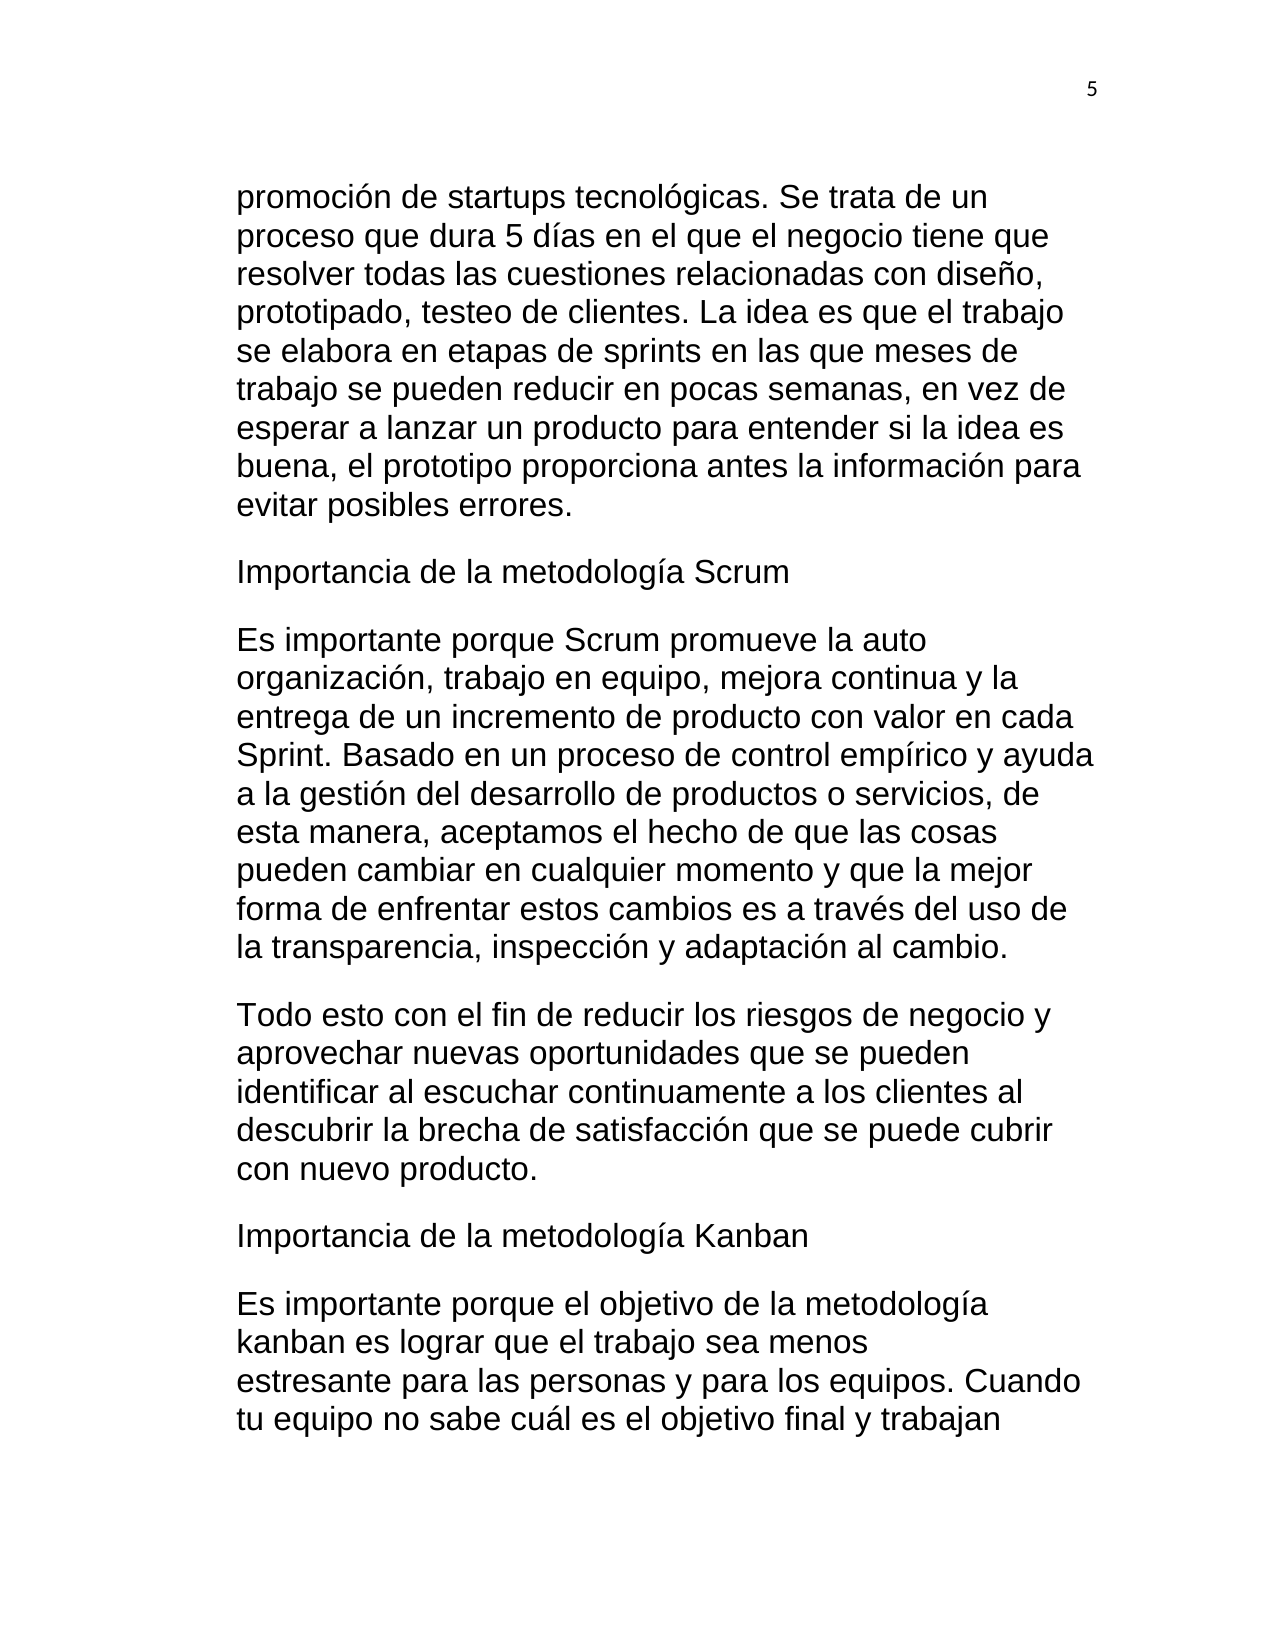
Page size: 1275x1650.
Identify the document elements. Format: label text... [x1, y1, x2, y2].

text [236, 1284, 1098, 1438]
text Importancia de la metodología Kanban [236, 1216, 1098, 1255]
text Importancia de la metodología Scrum [236, 552, 1098, 591]
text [236, 177, 1098, 523]
text Todo esto con el fin de reducir los riesgos de negocio y aprovechar nuevas oportunidades que se pueden identificar al escuchar continuamente a los clientes al descubrir la brecha de satisfacción que se puede cubrir con nuevo producto. [236, 995, 1098, 1187]
text Es importante porque Scrum promueve la auto organización, trabajo en equipo, mejora continua y la entrega de un incremento de producto con valor en cada Sprint. Basado en un proceso de control empírico y ayuda a la gestión del desarrollo de productos o servicios, de esta manera, aceptamos el hecho de que las cosas pueden cambiar en cualquier momento y que la mejor forma de enfrentar estos cambios es a través del uso de la transparencia, inspección y adaptación al cambio. [236, 620, 1098, 966]
